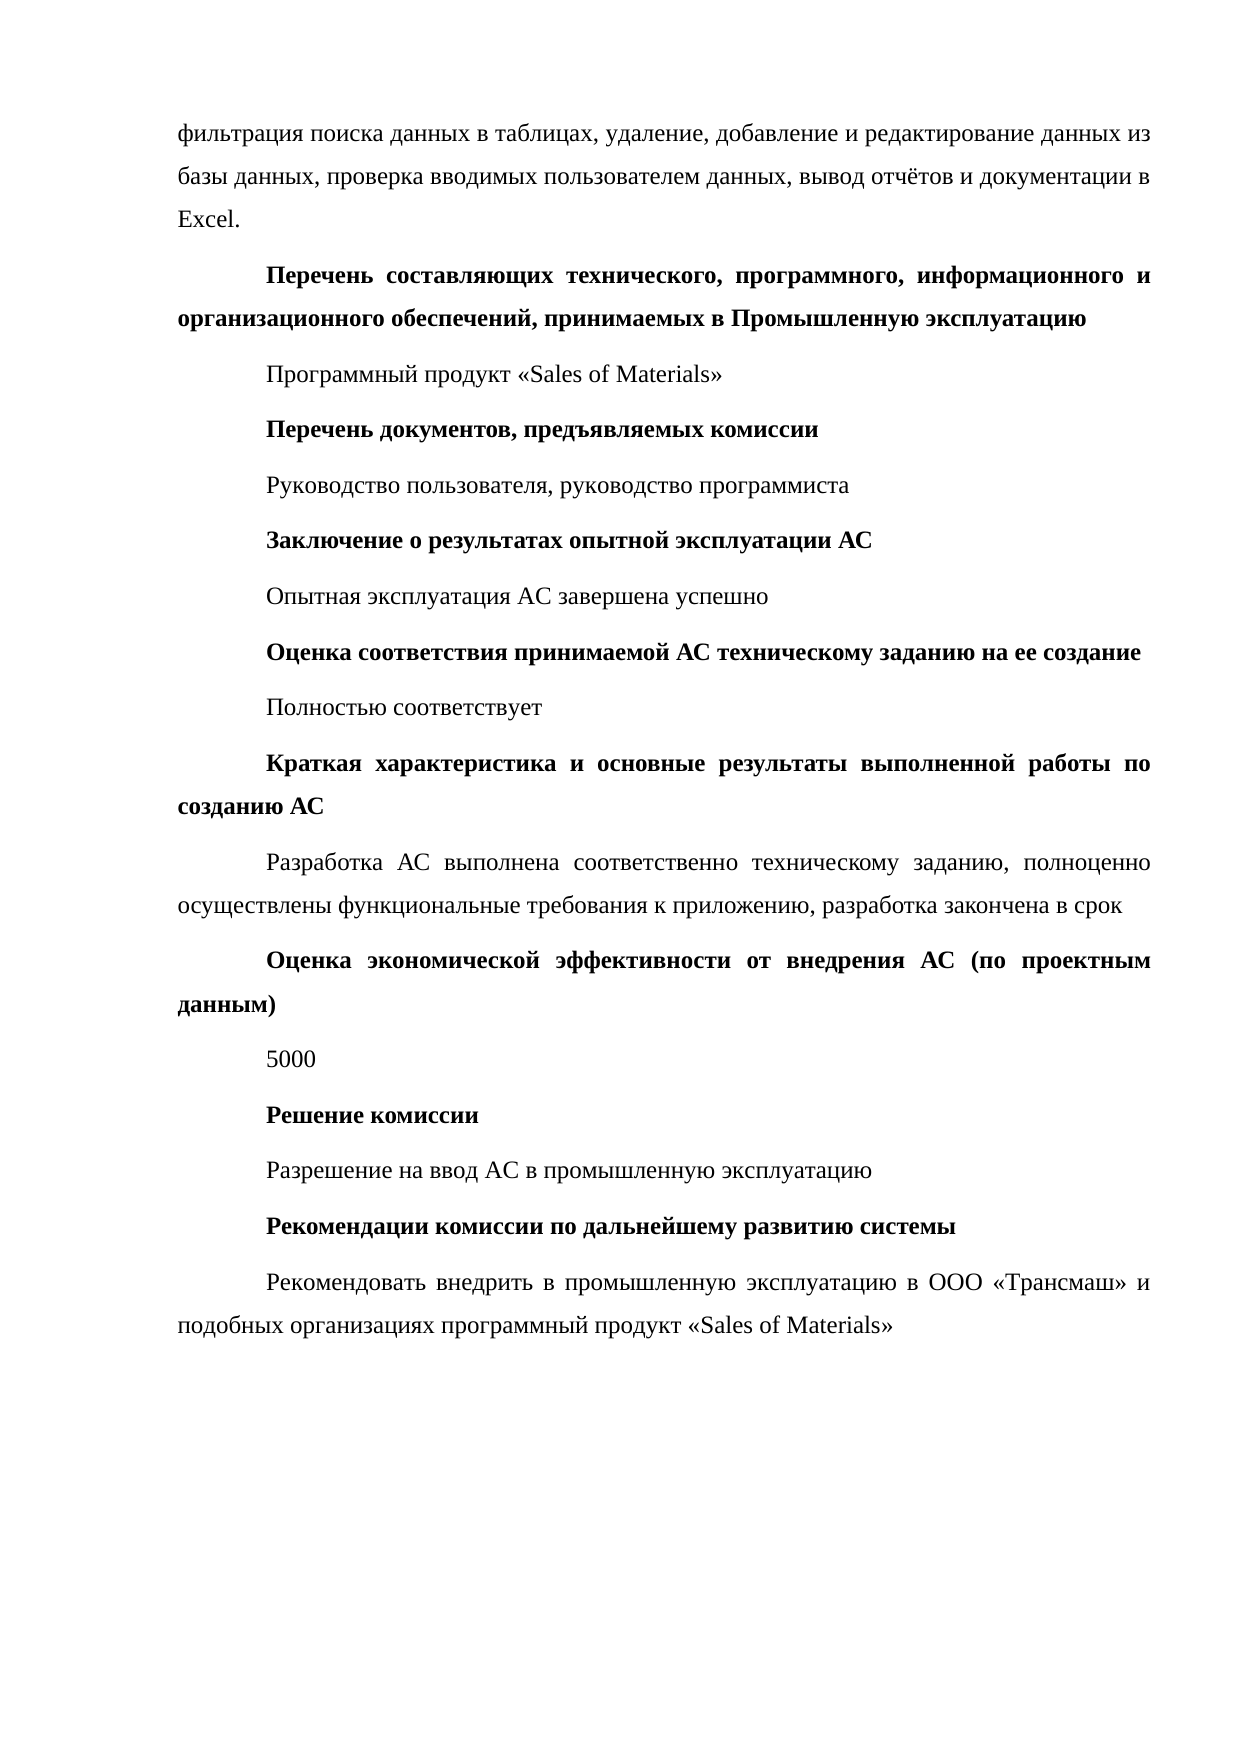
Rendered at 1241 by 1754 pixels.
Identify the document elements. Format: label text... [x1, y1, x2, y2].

text 5000 [177, 1044, 1152, 1073]
text Заключение о результатах опытной эксплуатации АС [177, 526, 1152, 554]
text Решение комиссии [177, 1100, 1152, 1129]
text Оценка соответствия принимаемой АС техническому заданию на ее создание [177, 637, 1152, 666]
text Перечень документов, предъявляемых комиссии [177, 414, 1152, 443]
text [177, 118, 1152, 233]
text Программный продукт «Sales of Materials» [177, 359, 1152, 387]
text Опытная эксплуатация АС завершена успешно [177, 581, 1152, 610]
text Оценка экономической эффективности от внедрения АС (по проектным данным) [177, 946, 1152, 1017]
text Полностью соответствует [177, 692, 1152, 721]
text Рекомендовать внедрить в промышленную эксплуатацию в ООО «Трансмаш» и подобных организациях программный продукт «Sales of Materials» [177, 1267, 1152, 1339]
text Руководство пользователя, руководство программиста [177, 470, 1152, 499]
text Рекомендации комиссии по дальнейшему развитию системы [177, 1211, 1152, 1240]
text Краткая характеристика и основные результаты выполненной работы по созданию АС [177, 748, 1152, 820]
text Разработка АС выполнена соответственно техническому заданию, полноценно осуществлены функциональные требования к приложению, разработка закончена в срок [177, 847, 1152, 919]
text Разрешение на ввод АС в промышленную эксплуатацию [177, 1156, 1152, 1184]
text Перечень составляющих технического, программного, информационного и организационного обеспечений, принимаемых в Промышленную эксплуатацию [177, 260, 1152, 332]
